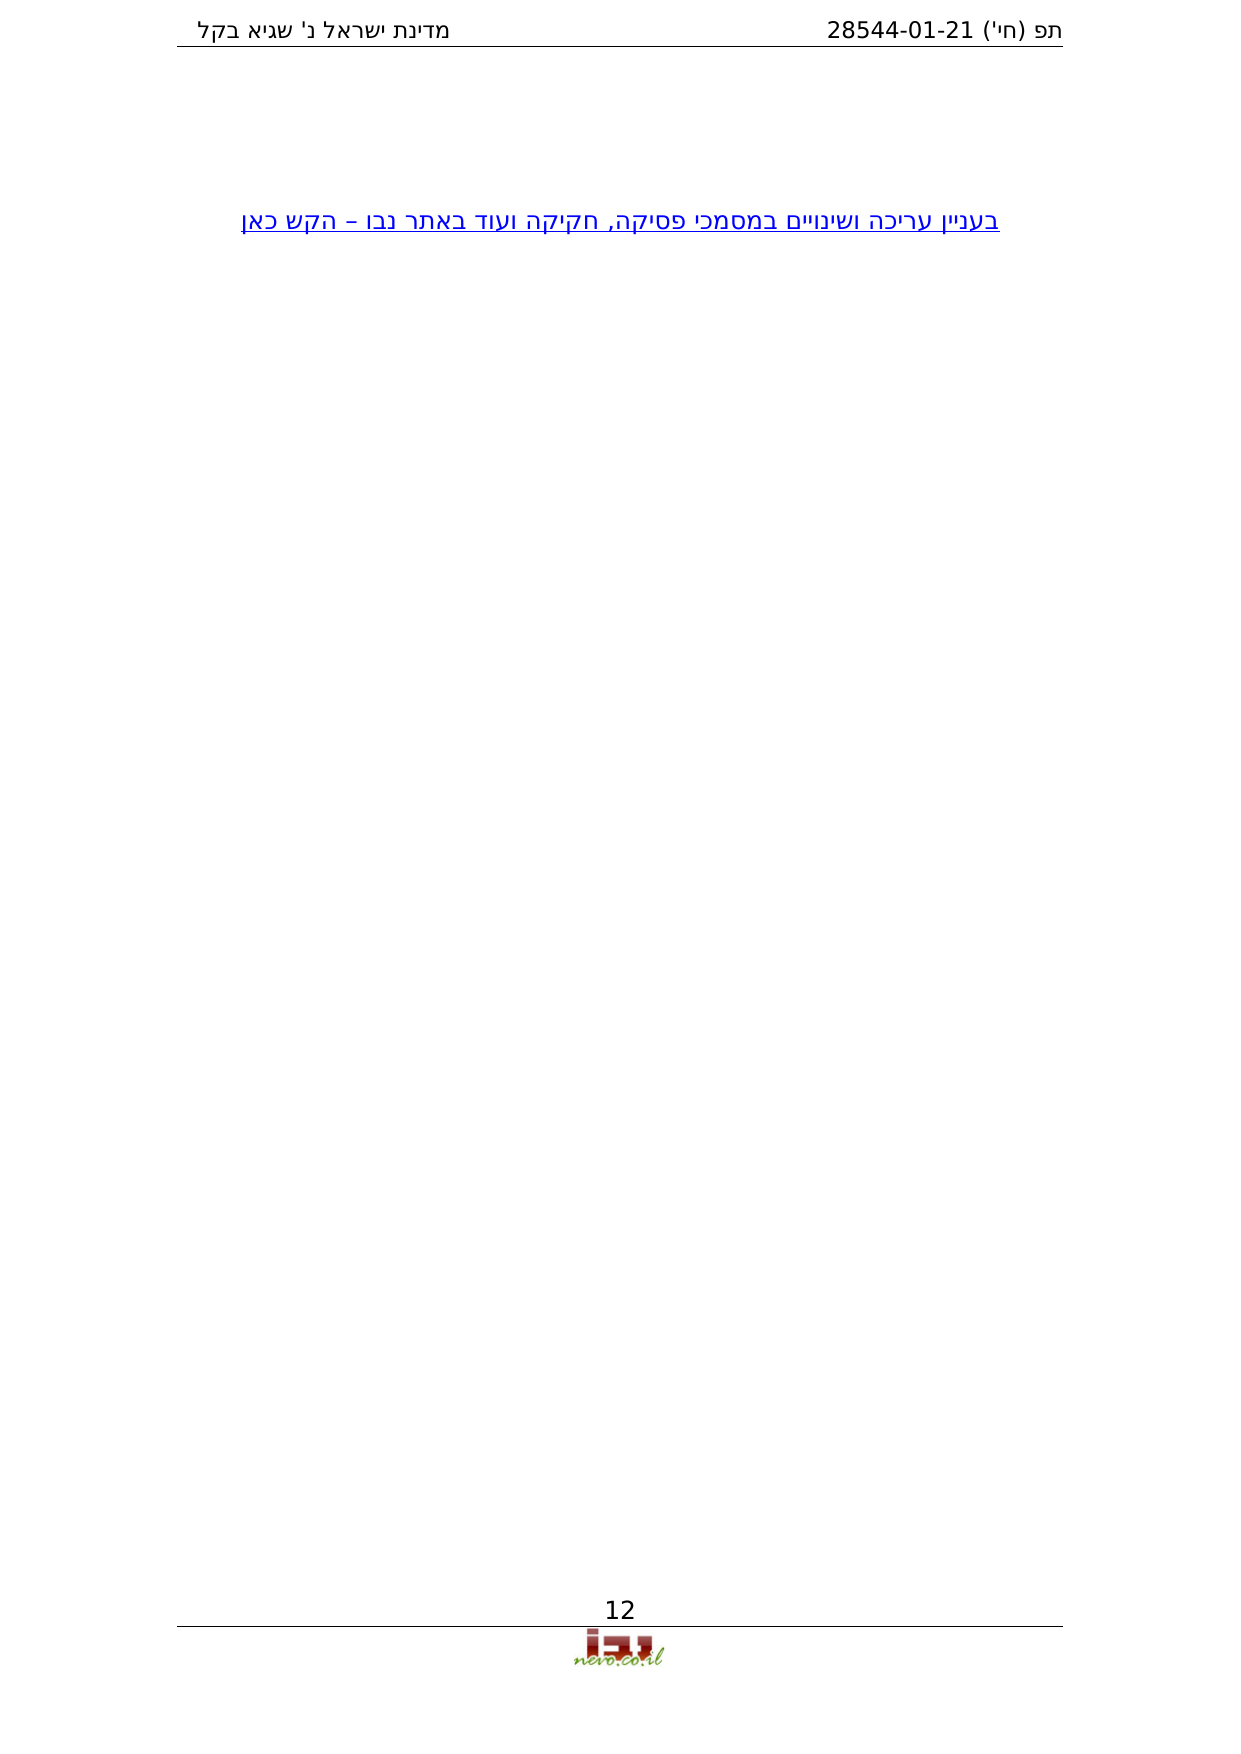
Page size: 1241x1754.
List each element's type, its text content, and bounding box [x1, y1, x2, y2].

text בעניין עריכה ושינויים במסמכי פסיקה, חקיקה ועוד באתר נבו – הקש כאן [177, 206, 1063, 235]
picture [574, 1628, 666, 1667]
